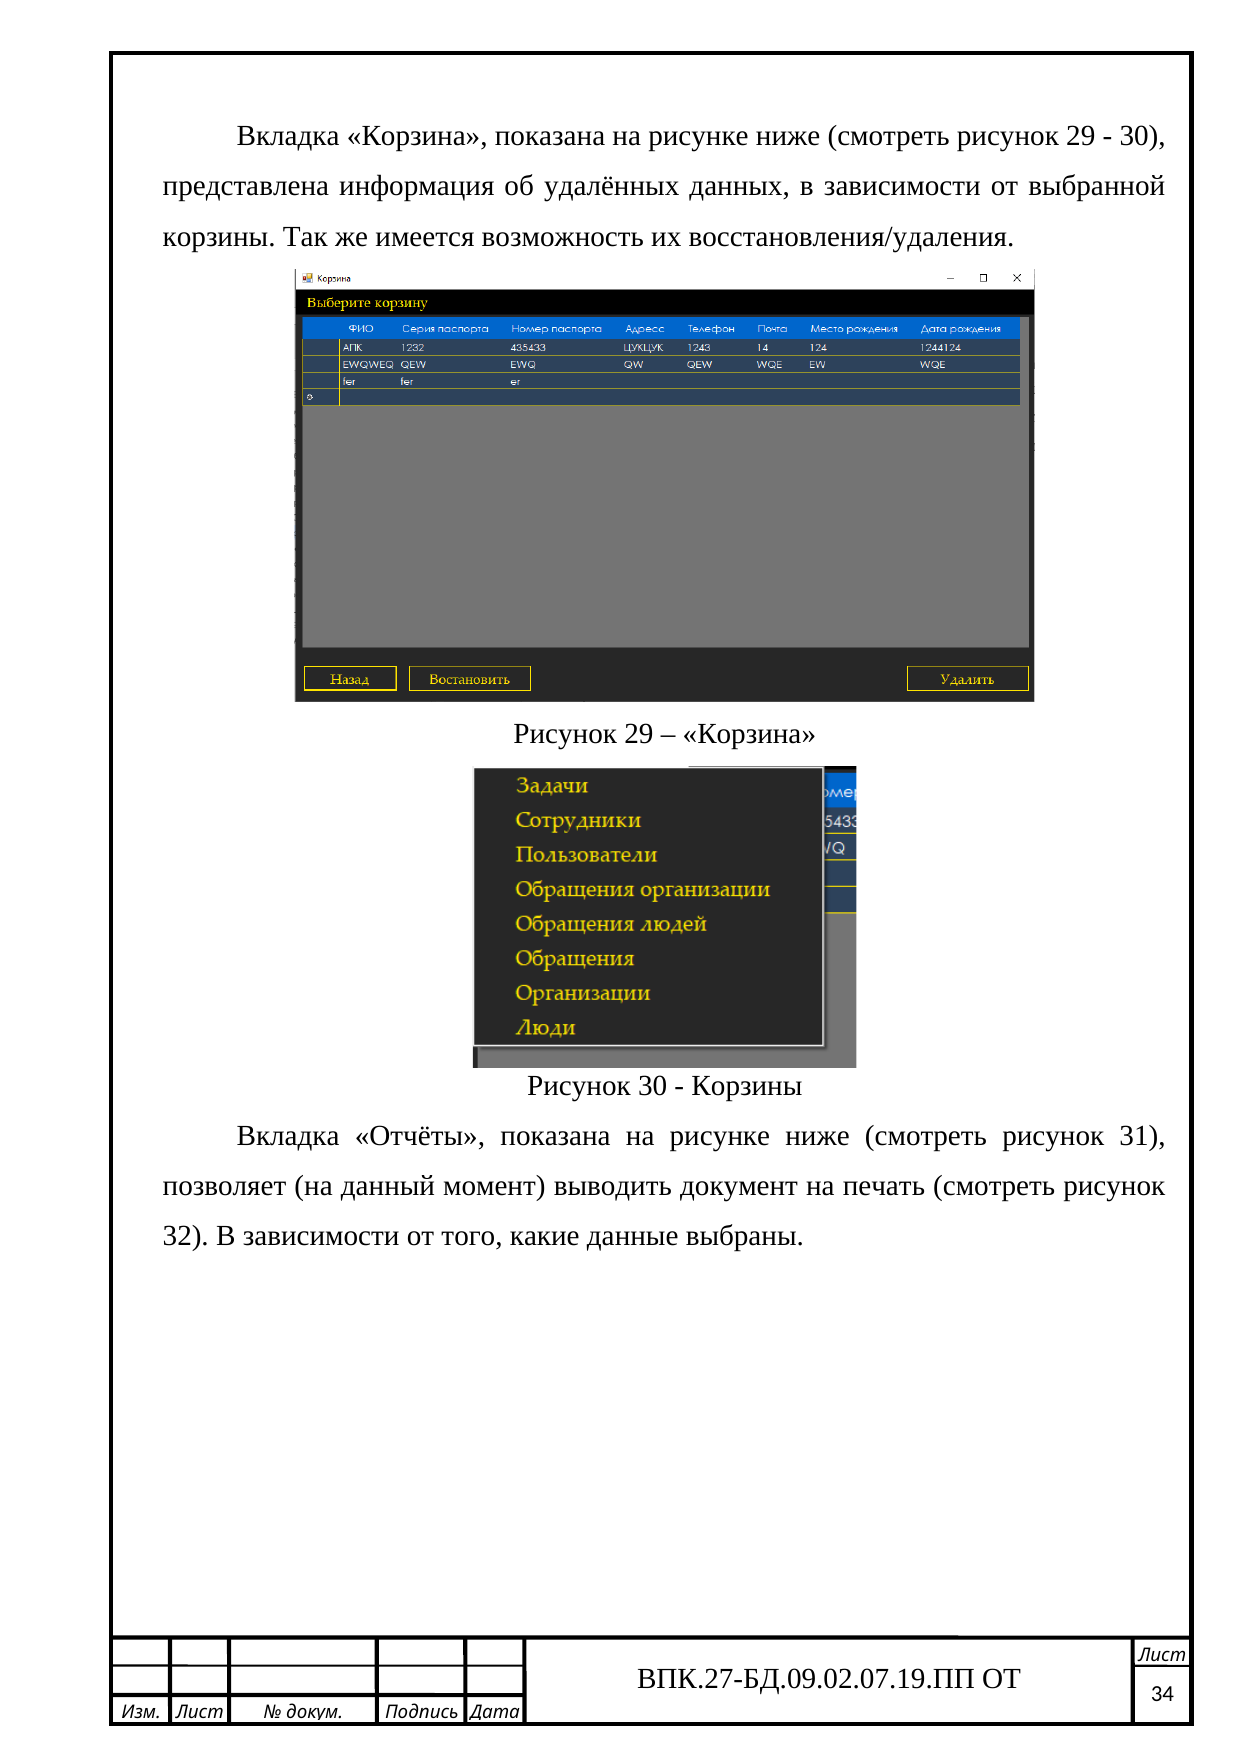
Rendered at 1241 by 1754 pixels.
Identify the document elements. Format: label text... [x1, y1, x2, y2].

text Рисунок 29 – «Корзина» [162, 716, 1167, 749]
text Вкладка «Отчёты», показана на рисунке ниже (смотреть рисунок 31), позволяет (на данный момент) выводить документ на печать (смотреть рисунок 32). В зависимости от того, какие данные выбраны. [162, 1118, 1167, 1252]
picture [294, 269, 1035, 702]
text Вкладка «Корзина», показана на рисунке ниже (смотреть рисунок 29 - 30), представлена информация об удалённых данных, в зависимости от выбранной корзины. Так же имеется возможность их восстановления/удаления. [162, 118, 1167, 252]
text Рисунок 30 - Корзины [162, 1068, 1167, 1101]
picture [472, 766, 857, 1068]
